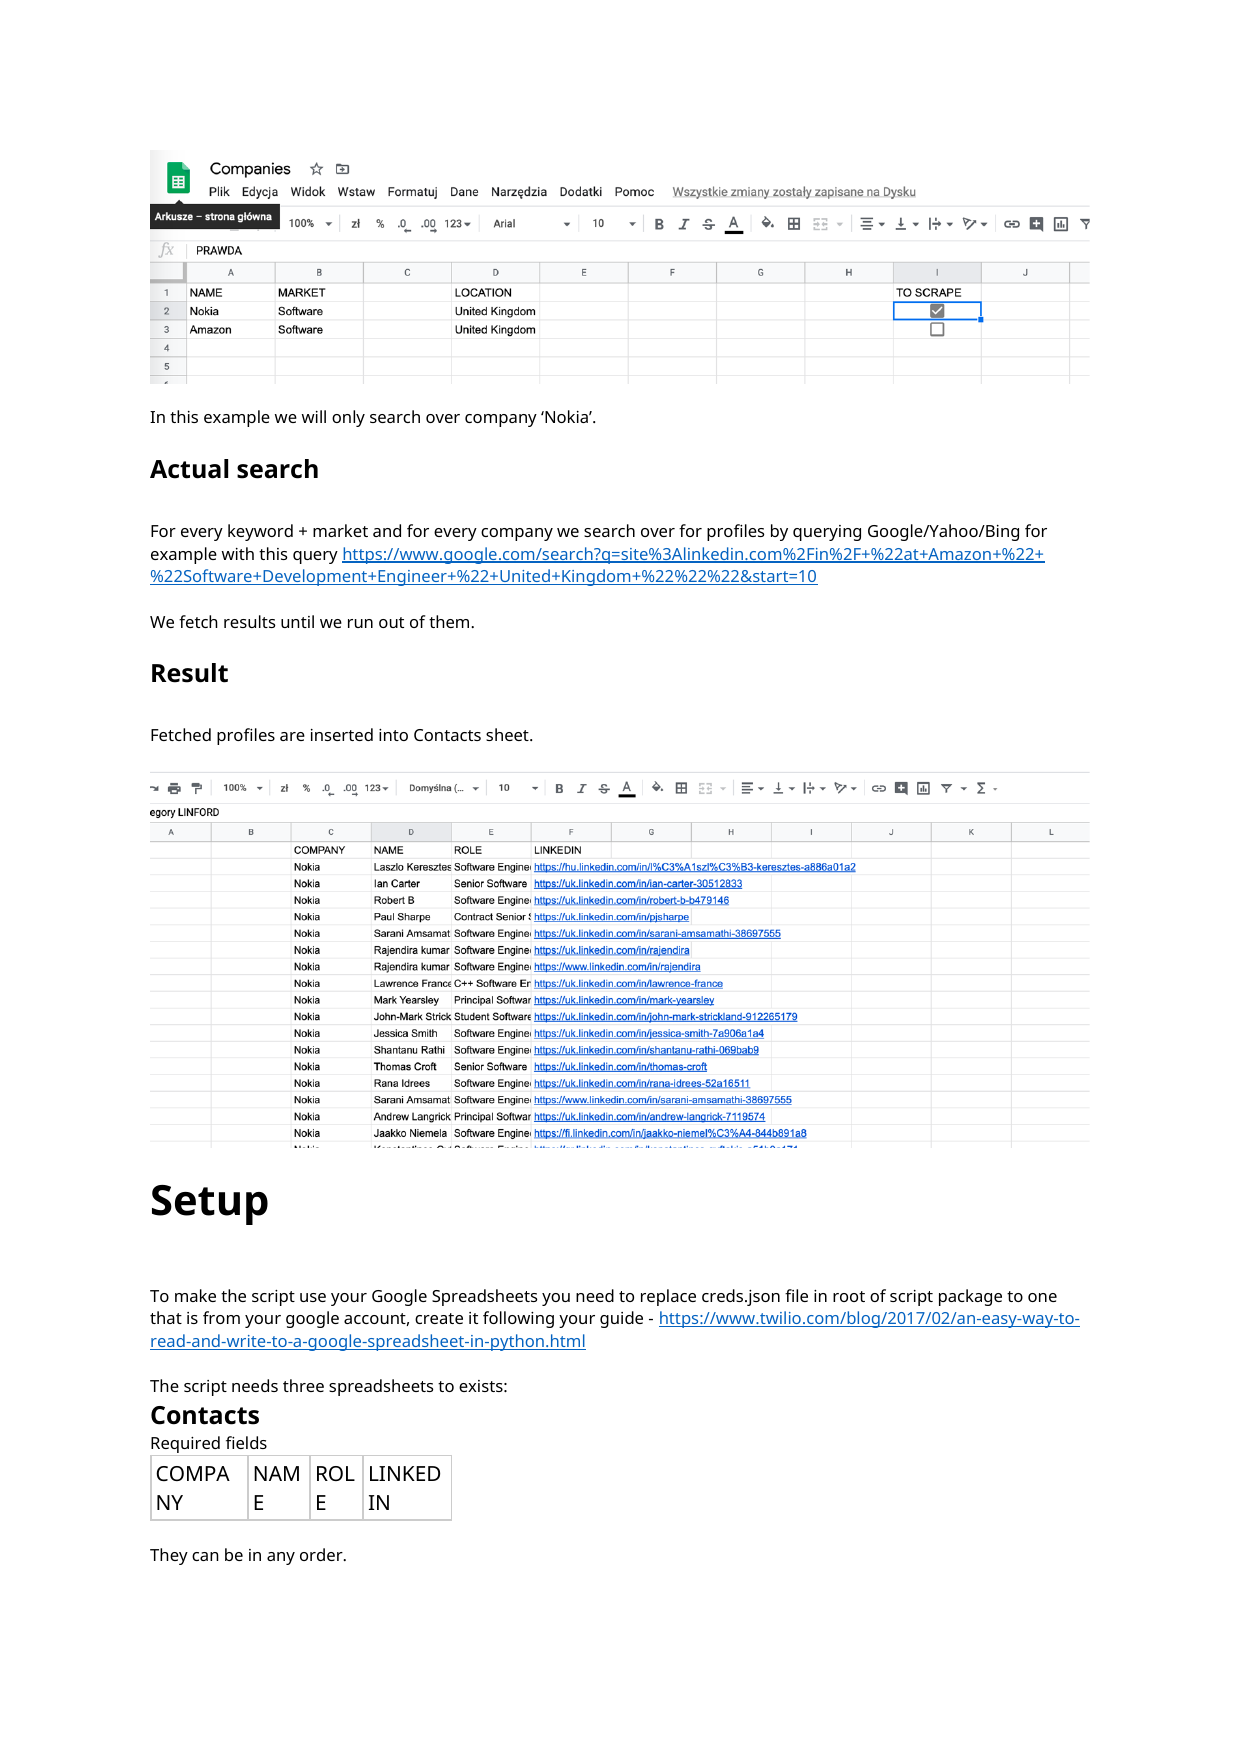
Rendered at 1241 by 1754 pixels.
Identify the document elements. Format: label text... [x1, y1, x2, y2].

text Required fields [150, 1432, 1090, 1454]
picture [150, 150, 1090, 384]
text In this example we will only search over company ‘Nokia’. [150, 406, 1090, 429]
table_header NAME [249, 1456, 309, 1519]
text For every keyword + market and for every company we search over for profiles by querying Google/Yahoo/Bing for example with this query https://www.google.com/search?q=site%3Alinkedin.com%2Fin%2F+%22at+Amazon+%22+%22Software+Development+Engineer+%22+United+Kingdom+%22%22%22&start=10 [150, 519, 1090, 588]
table_header ROLE [311, 1456, 362, 1519]
text Result [150, 656, 1090, 690]
text To make the script use your Google Spreadsheets you need to replace creds.json file in root of script package to one that is from your google account, create it following your guide - https://www.twilio.com/blog/2017/02/an-easy-way-to-read-and-write-to-a-google-spreadsheet-in-python.html [150, 1284, 1090, 1352]
text Fetched profiles are inserted into Contacts sheet. [150, 724, 1090, 747]
table_header LINKEDIN [364, 1456, 451, 1519]
text They can be in any order. [150, 1543, 1090, 1566]
table_header COMPANY [152, 1456, 247, 1519]
text Setup [150, 1171, 1090, 1227]
text Actual search [150, 451, 1090, 486]
picture [150, 769, 1090, 1148]
text The script needs three spreadsheets to exists: [150, 1375, 1090, 1398]
text Contacts [150, 1398, 1090, 1432]
text We fetch results until we run out of them. [150, 610, 1090, 633]
